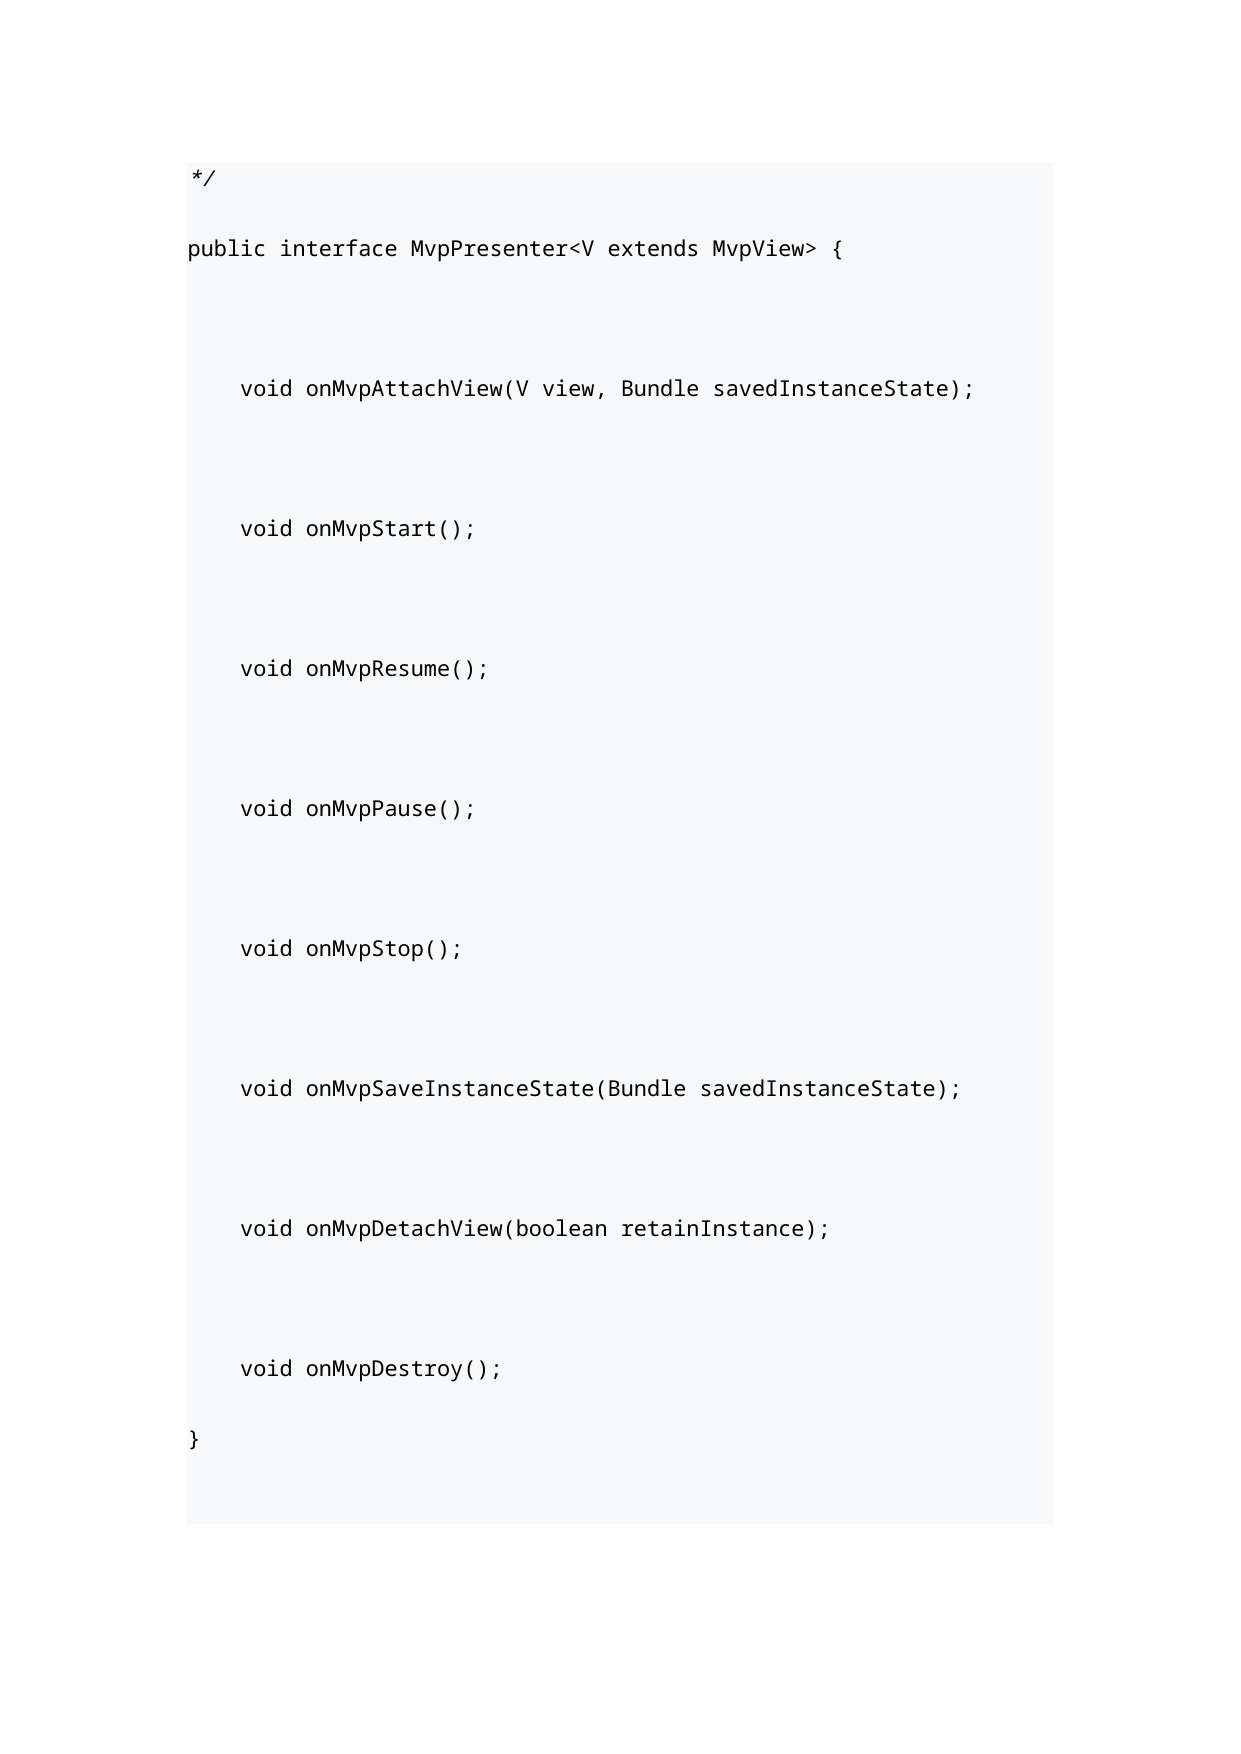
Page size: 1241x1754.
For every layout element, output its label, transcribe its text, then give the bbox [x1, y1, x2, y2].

text void onMvpResume(); [187, 652, 1053, 684]
text void onMvpDetachView(boolean retainInstance); [187, 1212, 1053, 1244]
text void onMvpStart(); [187, 512, 1053, 544]
text public interface MvpPresenter<V extends MvpView> { [187, 232, 1053, 264]
text void onMvpStop(); [187, 932, 1053, 964]
text } [187, 1422, 1053, 1454]
text void onMvpDestroy(); [187, 1352, 1053, 1384]
text void onMvpAttachView(V view, Bundle savedInstanceState); [187, 372, 1053, 404]
text void onMvpPause(); [187, 792, 1053, 824]
text void onMvpSaveInstanceState(Bundle savedInstanceState); [187, 1072, 1053, 1104]
text */ [187, 162, 1053, 194]
